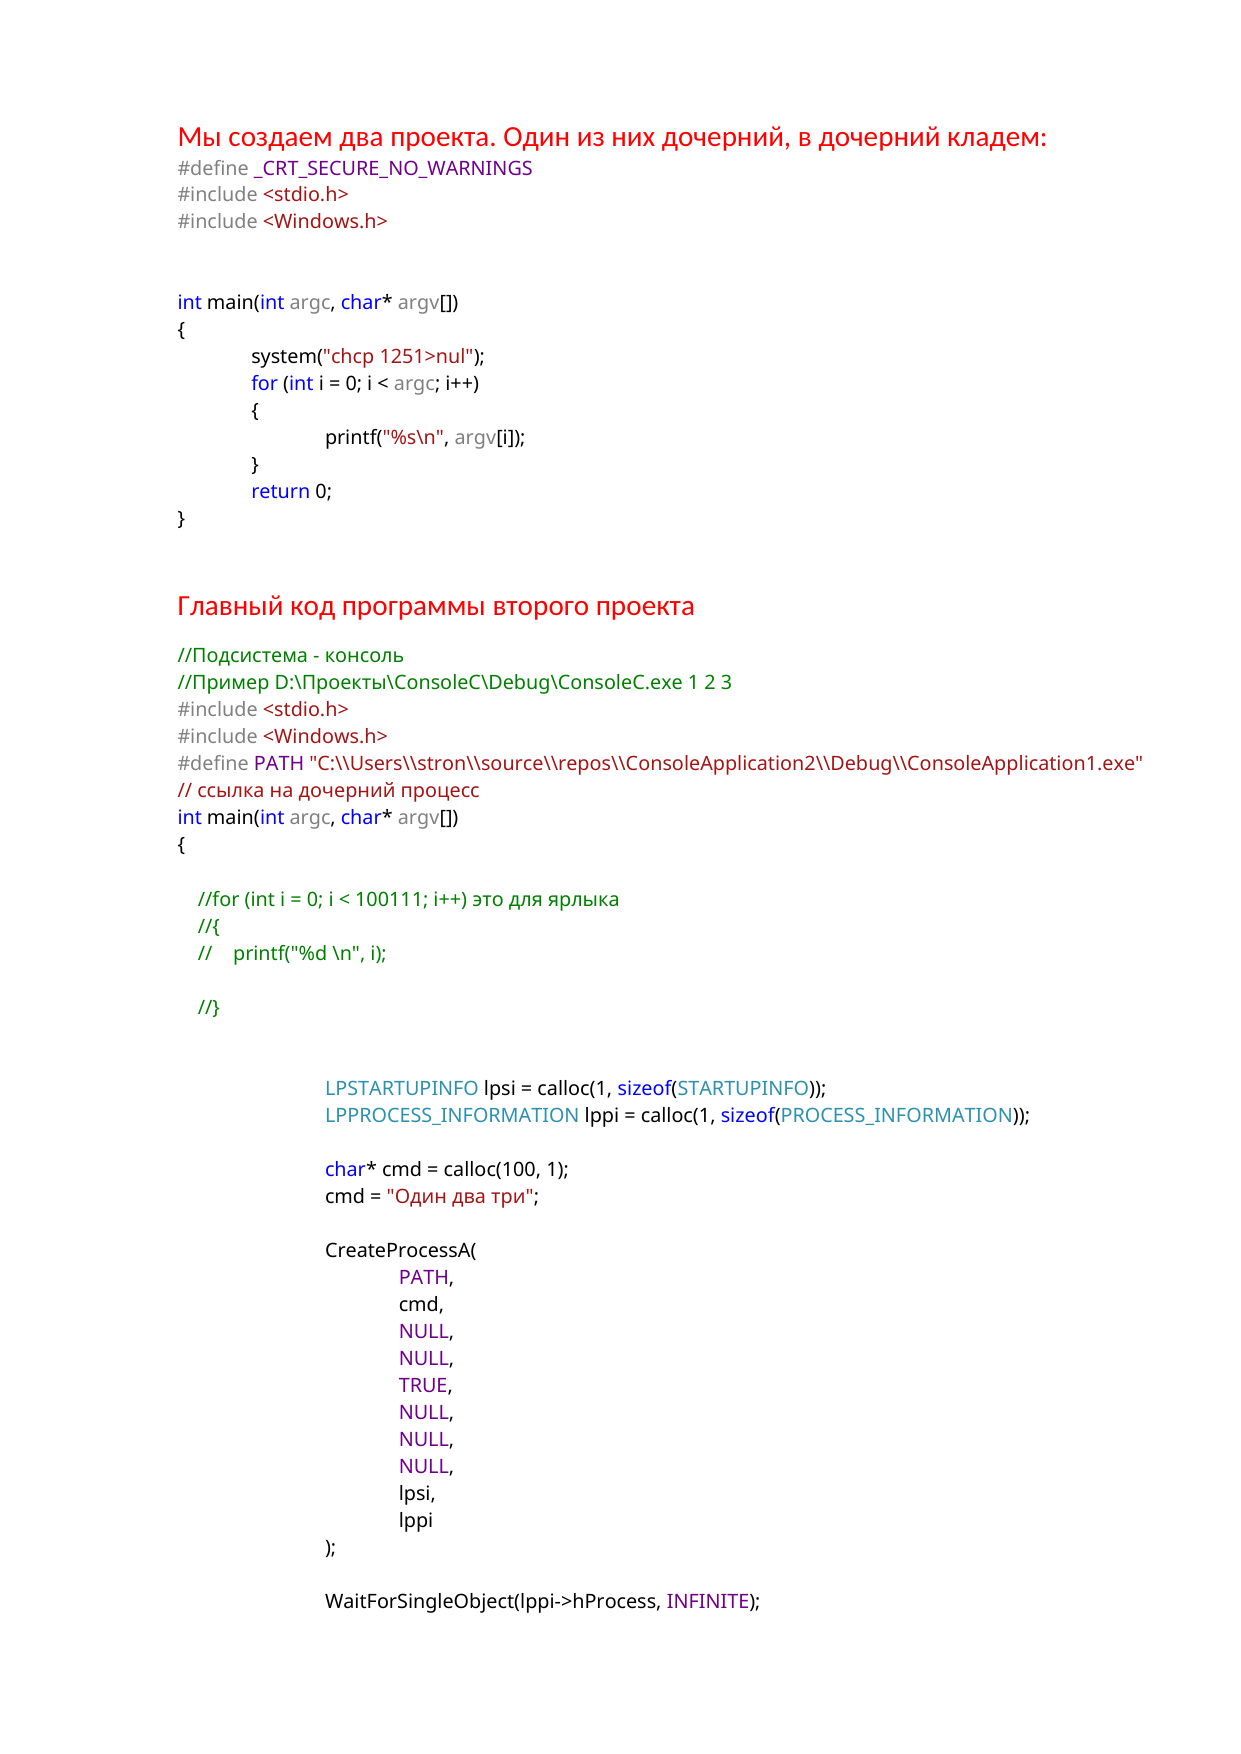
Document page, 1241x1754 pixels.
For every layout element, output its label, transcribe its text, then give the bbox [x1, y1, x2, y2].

text //for (int i = 0; i < 100111; i++) это для ярлыка [177, 886, 1152, 912]
text #define PATH "C:\\Users\\stron\\source\\repos\\ConsoleApplication2\\Debug\\ConsoleApplication1.exe" [177, 749, 1152, 777]
text Мы создаем два проекта. Один из них дочерний, в дочерний кладем: #define _CRT_SECURE_NO_WARNINGS [177, 118, 1152, 181]
text { [177, 831, 1152, 857]
text #include <stdio.h> [177, 181, 1152, 208]
text int main(int argc, char* argv[]) [177, 289, 1152, 316]
text } [177, 451, 1152, 477]
text PATH, [177, 1263, 1152, 1290]
text #include <Windows.h> [177, 723, 1152, 749]
text CreateProcessA( [177, 1236, 1152, 1263]
text NULL, [177, 1317, 1152, 1344]
text char* cmd = calloc(100, 1); [177, 1155, 1152, 1182]
text Главный код программы второго проекта [177, 587, 1152, 622]
text for (int i = 0; i < argc; i++) [177, 369, 1152, 397]
text system("chcp 1251>nul"); [177, 343, 1152, 369]
text #include <Windows.h> [177, 208, 1152, 235]
text } [177, 504, 1152, 531]
text NULL, [177, 1452, 1152, 1479]
text cmd, [177, 1290, 1152, 1317]
text lpsi, [177, 1479, 1152, 1506]
text { [177, 397, 1152, 423]
text ); [177, 1533, 1152, 1560]
text //} [177, 993, 1152, 1020]
text NULL, [177, 1344, 1152, 1371]
text TRUE, [177, 1371, 1152, 1398]
text lppi [177, 1506, 1152, 1533]
text LPPROCESS_INFORMATION lppi = calloc(1, sizeof(PROCESS_INFORMATION)); [177, 1101, 1152, 1128]
text //Подсистема - консоль [177, 642, 1152, 669]
text { [177, 316, 1152, 343]
text // ссылка на дочерний процесс [177, 777, 1152, 803]
text // printf("%d \n", i); [177, 939, 1152, 966]
text LPSTARTUPINFO lpsi = calloc(1, sizeof(STARTUPINFO)); [177, 1074, 1152, 1101]
text //Пример D:\Проекты\ConsoleC\Debug\ConsoleC.exe 1 2 3 [177, 669, 1152, 696]
text NULL, [177, 1398, 1152, 1425]
text cmd = "Один два три"; [177, 1182, 1152, 1209]
text printf("%s\n", argv[i]); [177, 423, 1152, 451]
text #include <stdio.h> [177, 696, 1152, 723]
text WaitForSingleObject(lppi->hProcess, INFINITE); [177, 1587, 1152, 1614]
text NULL, [177, 1425, 1152, 1452]
text return 0; [177, 477, 1152, 504]
text //{ [177, 912, 1152, 939]
text int main(int argc, char* argv[]) [177, 803, 1152, 831]
